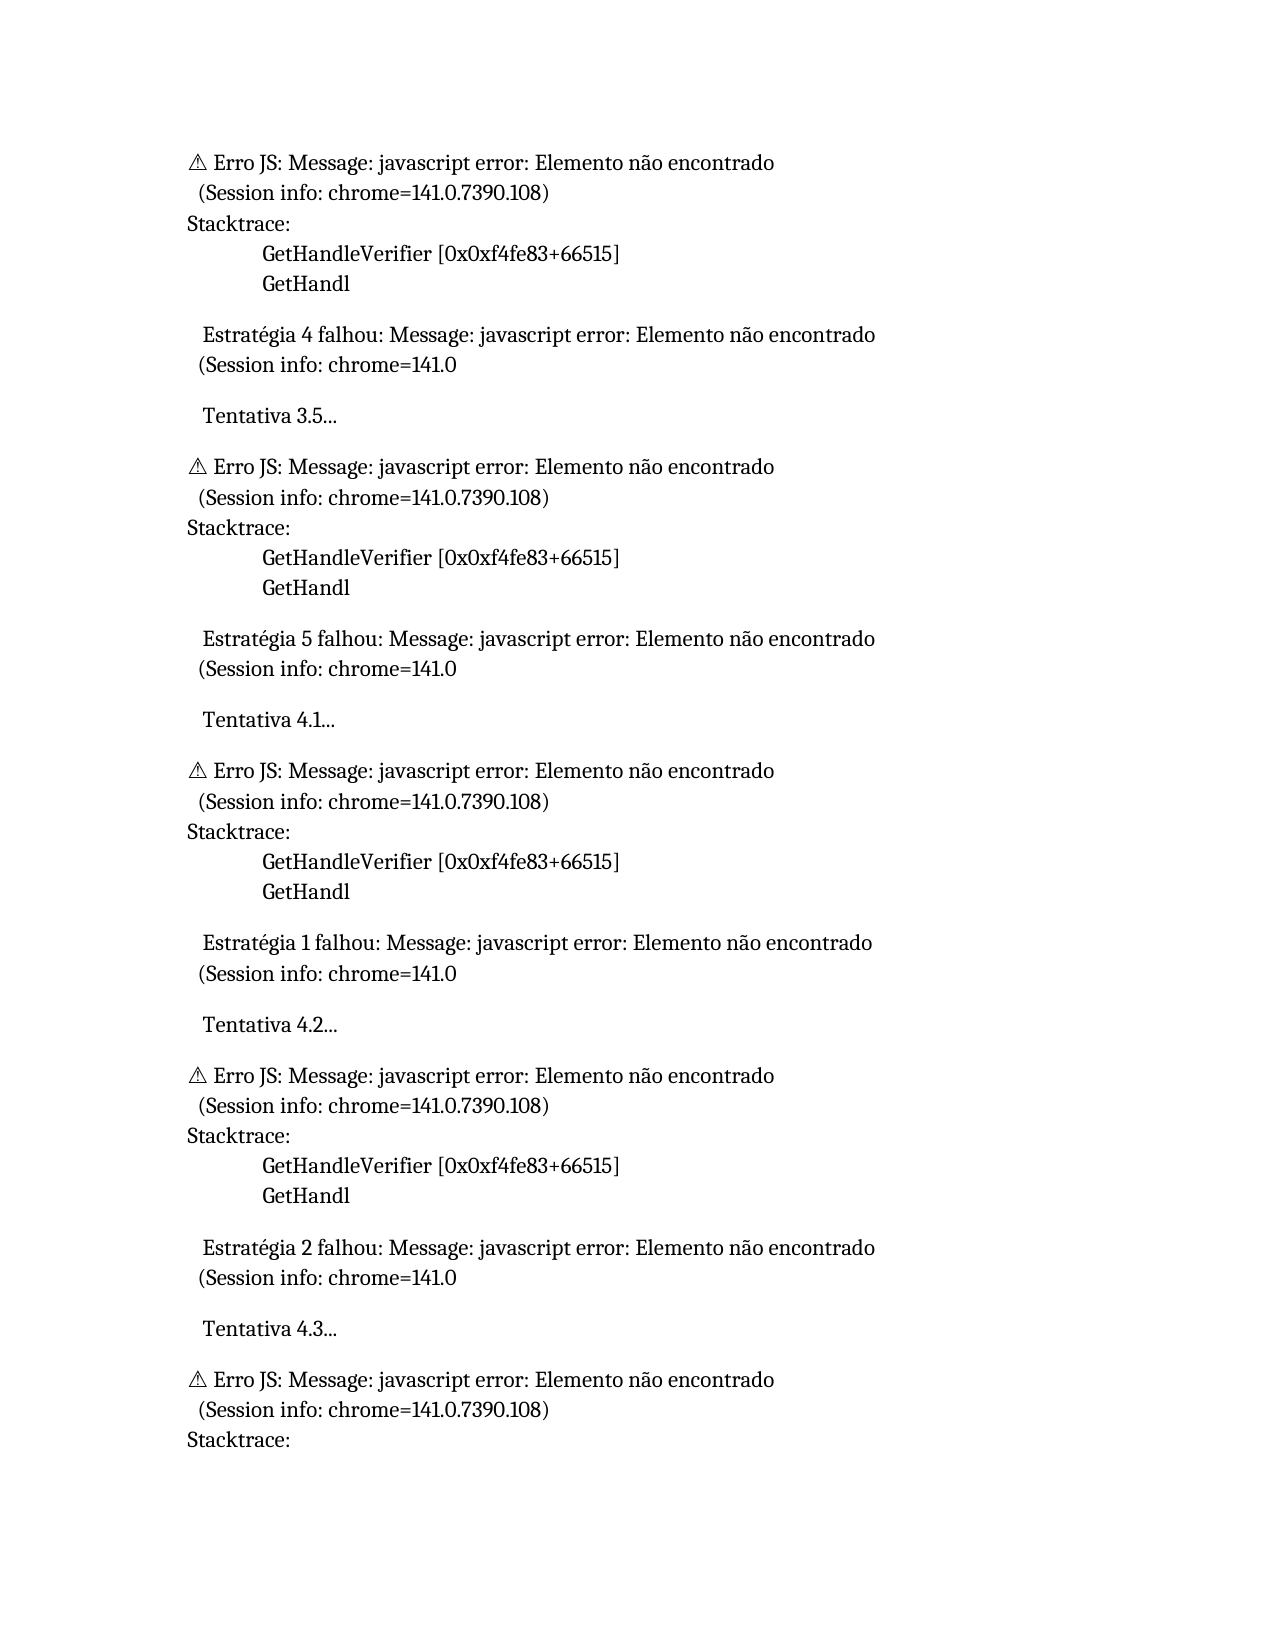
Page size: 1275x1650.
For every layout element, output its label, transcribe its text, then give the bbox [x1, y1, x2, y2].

text Estratégia 4 falhou: Message: javascript error: Elemento não encontrado (Session info: chrome=141.0 [187, 322, 1087, 378]
text Tentativa 4.2... [187, 1011, 1087, 1038]
text Tentativa 4.3... [187, 1316, 1087, 1342]
text Estratégia 5 falhou: Message: javascript error: Elemento não encontrado (Session info: chrome=141.0 [187, 626, 1087, 683]
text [187, 150, 1087, 297]
text Tentativa 3.5... [187, 403, 1087, 429]
text Tentativa 4.1... [187, 707, 1087, 734]
text Estratégia 1 falhou: Message: javascript error: Elemento não encontrado (Session info: chrome=141.0 [187, 930, 1087, 987]
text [187, 1367, 1087, 1453]
text Estratégia 2 falhou: Message: javascript error: Elemento não encontrado (Session info: chrome=141.0 [187, 1234, 1087, 1291]
